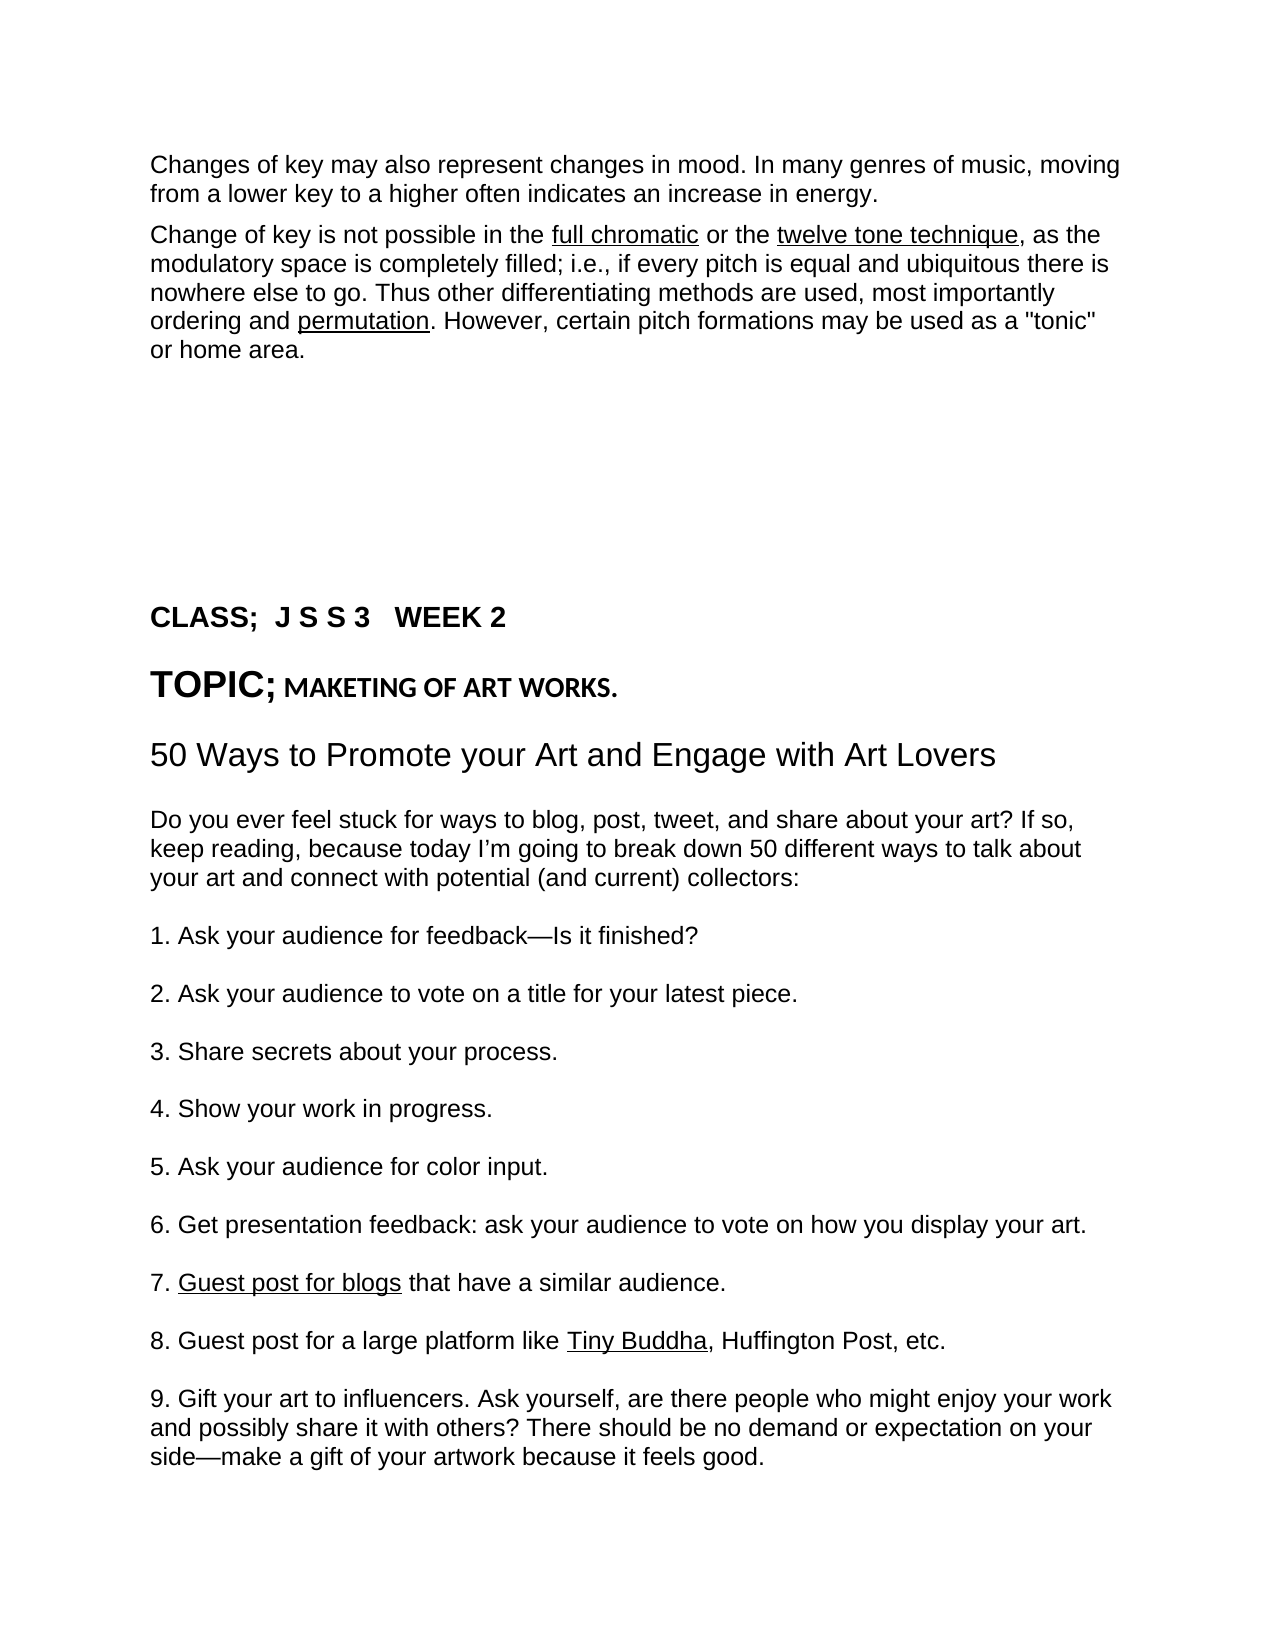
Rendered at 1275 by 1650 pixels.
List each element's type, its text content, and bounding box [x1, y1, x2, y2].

text 9. Gift your art to influencers. Ask yourself, are there people who might enjoy your work and possibly share it with others? There should be no demand or expectation on your side—make a gift of your artwork because it feels good. [150, 1384, 1125, 1470]
text 3. Share secrets about your process. [150, 1036, 1125, 1065]
text 6. Get presentation feedback: ask your audience to vote on how you display your art. [150, 1210, 1125, 1239]
text 8. Guest post for a large platform like Tiny Buddha, Huffington Post, etc. [150, 1326, 1125, 1355]
text TOPIC; MAKETING OF ART WORKS. [150, 662, 1125, 705]
text 1. Ask your audience for feedback—Is it finished? [150, 921, 1125, 949]
text 4. Show your work in progress. [150, 1094, 1125, 1123]
text Change of key is not possible in the full chromatic or the twelve tone technique, as the modulatory space is completely filled; i.e., if every pitch is equal and ubiquitous there is nowhere else to go. Thus other differentiating methods are used, most importantly ordering and permutation. However, certain pitch formations may be used as a "tonic" or home area. [150, 220, 1125, 364]
text Do you ever feel stuck for ways to blog, post, tweet, and share about your art? If so, keep reading, because today I’m going to break down 50 different ways to talk about your art and connect with potential (and current) collectors: [150, 805, 1125, 891]
text 7. Guest post for blogs that have a similar audience. [150, 1268, 1125, 1297]
text 5. Ask your audience for color input. [150, 1152, 1125, 1181]
text Changes of key may also represent changes in mood. In many genres of music, moving from a lower key to a higher often indicates an increase in energy. [150, 150, 1125, 207]
text 2. Ask your audience to vote on a title for your latest piece. [150, 978, 1125, 1007]
text CLASS; J S S 3 WEEK 2 [150, 599, 1125, 633]
subtitle 50 Ways to Promote your Art and Engage with Art Lovers [150, 734, 1125, 773]
